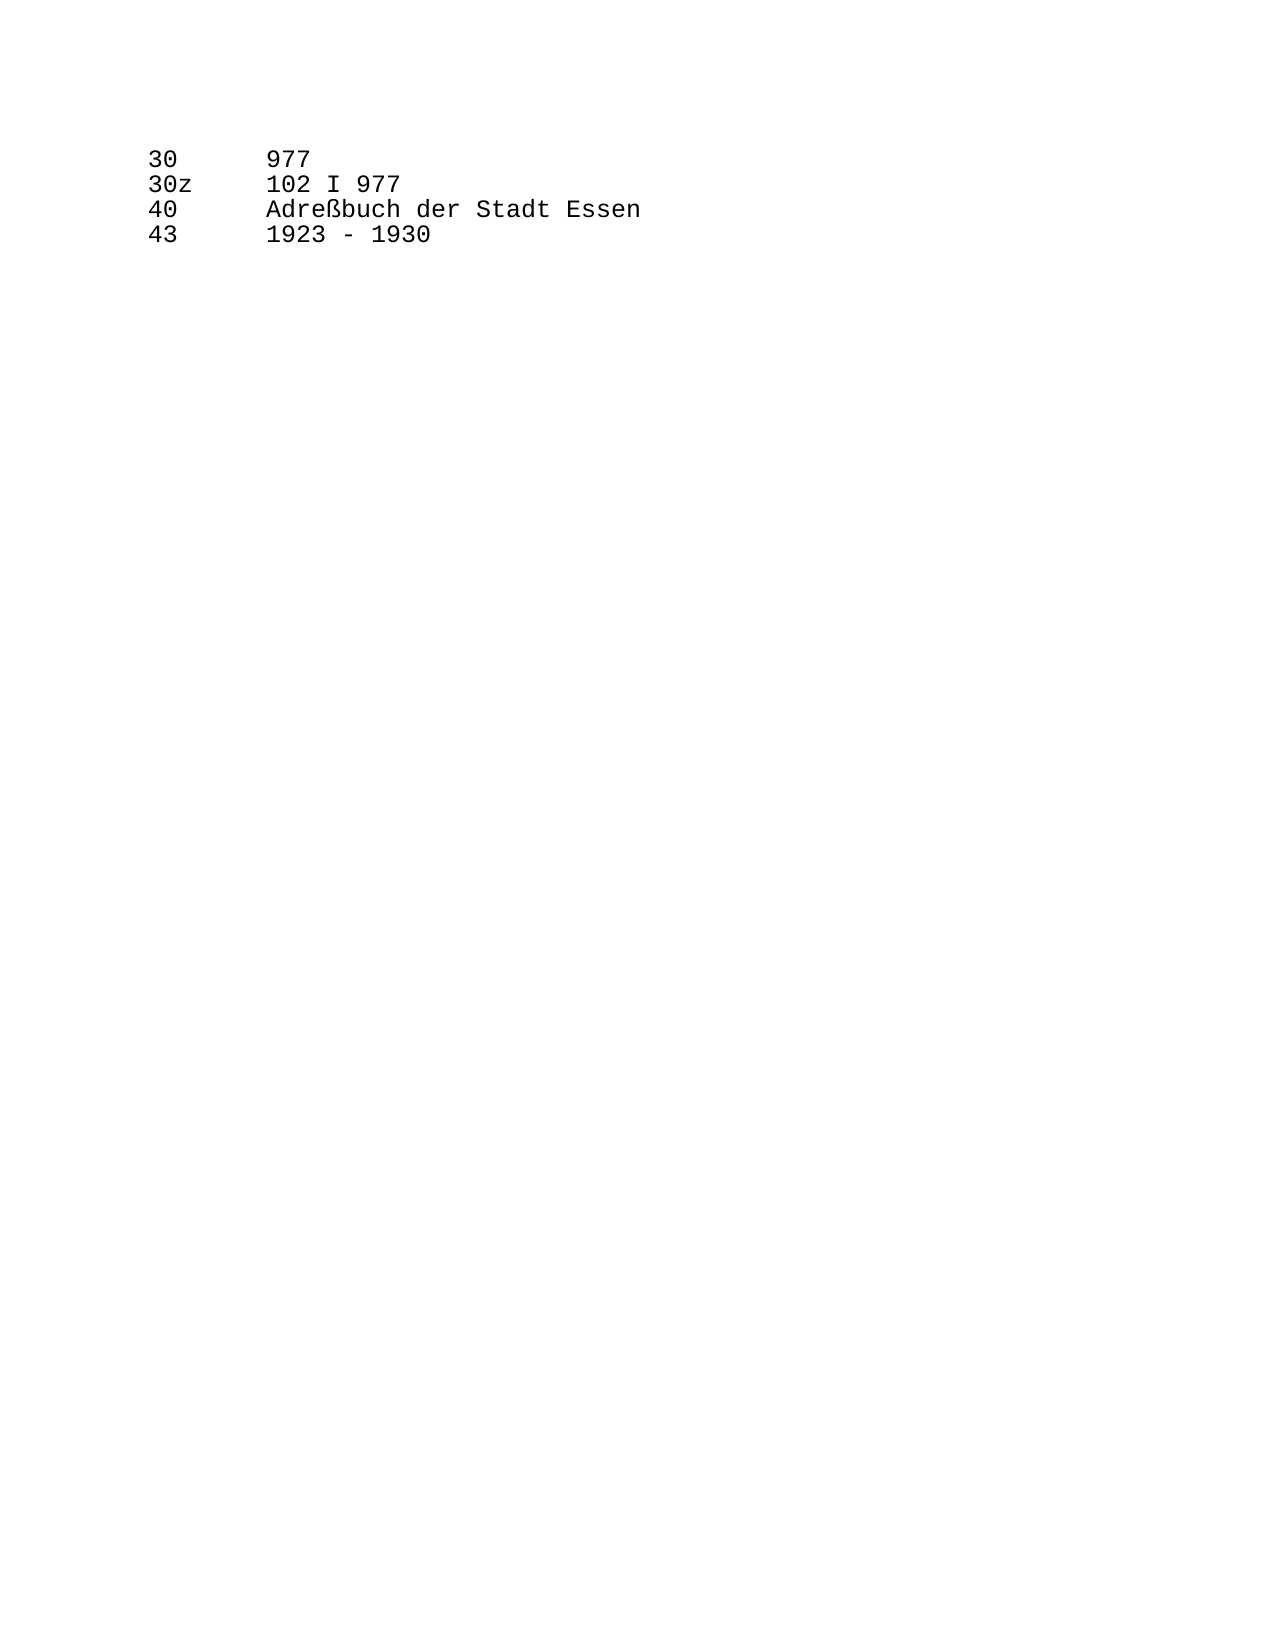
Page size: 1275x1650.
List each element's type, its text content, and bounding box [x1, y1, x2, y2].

text 30 977 [148, 148, 1127, 173]
text 40 s[Adreßbuch]s der Stadt o[Essen]o [148, 198, 1127, 223]
text 30z 102 I 977 [148, 173, 1127, 198]
text 43 1923 - 1930 [148, 223, 1127, 248]
